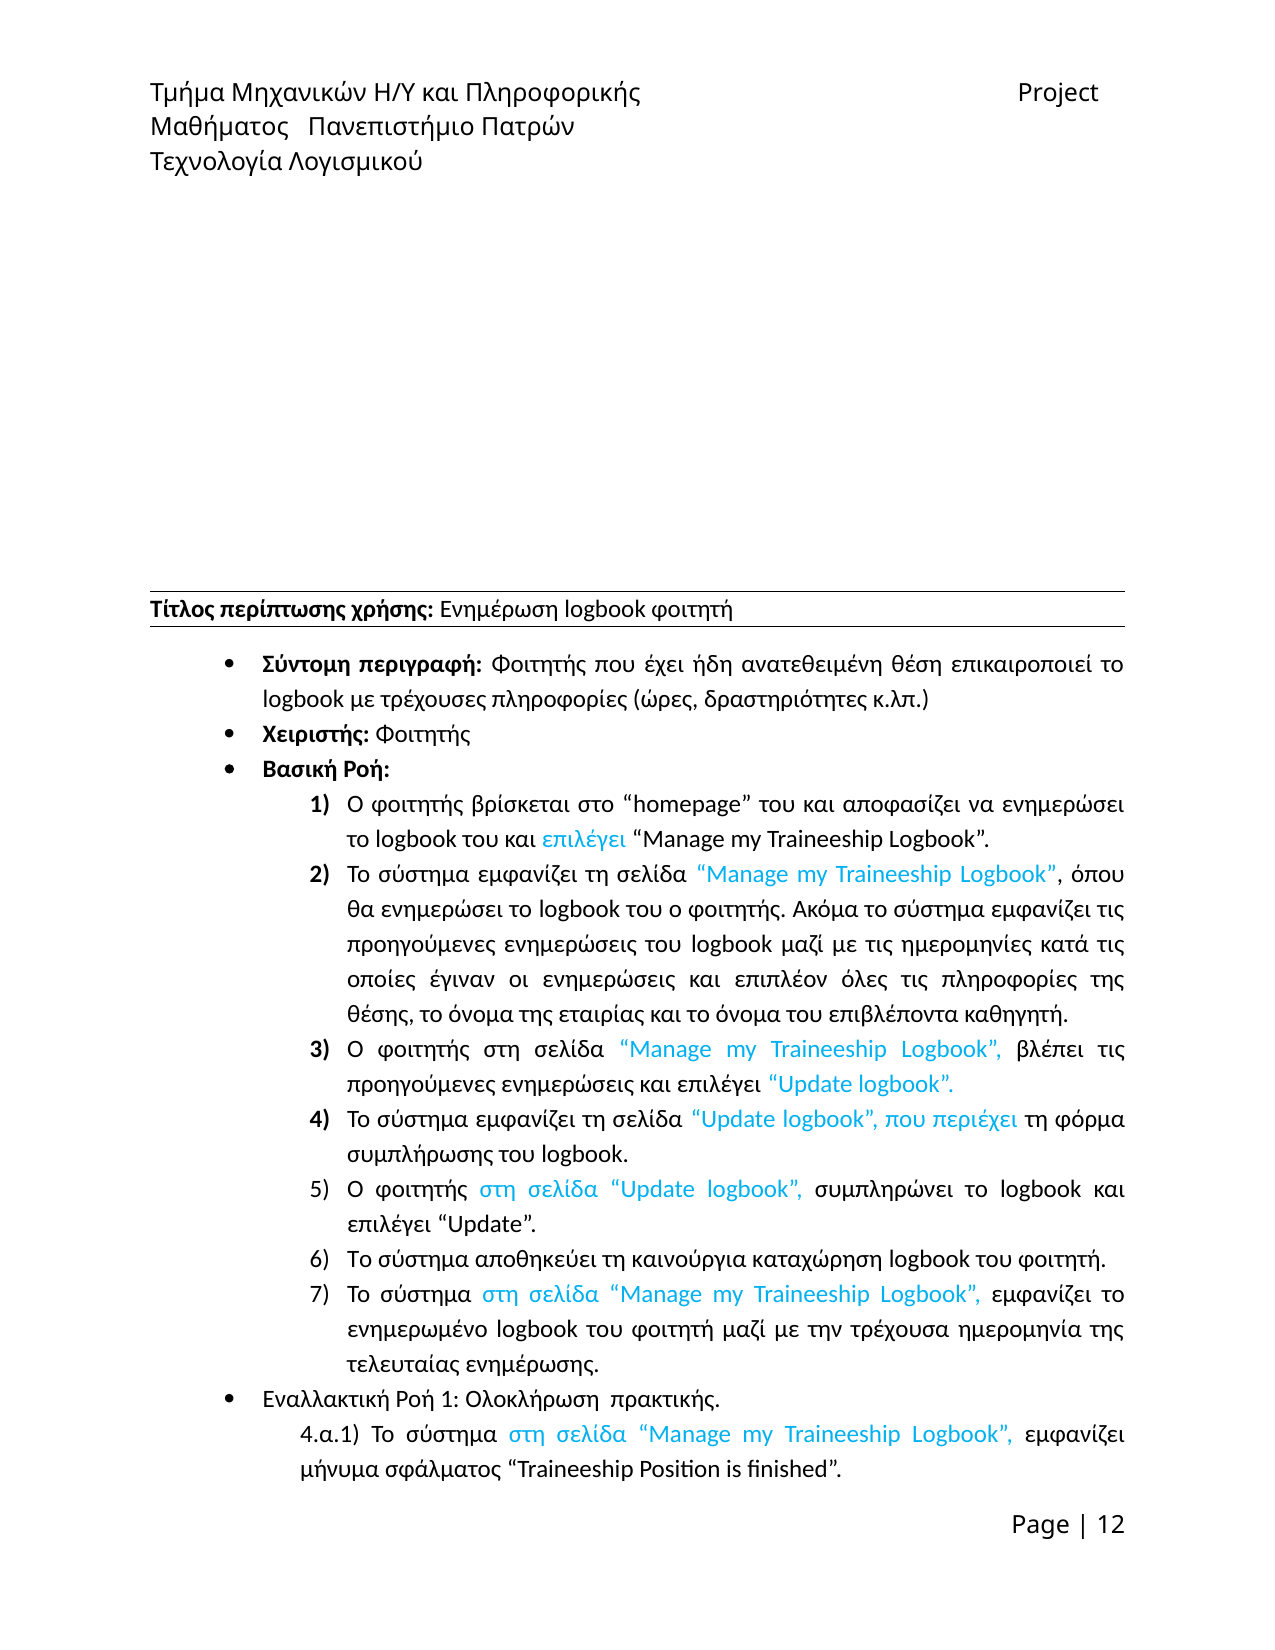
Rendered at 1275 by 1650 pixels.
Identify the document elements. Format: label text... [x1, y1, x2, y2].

list Το σύστημα εμφανίζει τη σελίδα “Manage my Traineeship Logbook”, όπου θα ενημερώσει το logbook του ο φοιτητής. Ακόμα το σύστημα εμφανίζει τις προηγούμενες ενημερώσεις του logbook μαζί με τις ημερομηνίες κατά τις οποίες έγιναν οι ενημερώσεις και επιπλέον όλες τις πληροφορίες της θέσης, το όνομα της εταιρίας και το όνομα του επιβλέποντα καθηγητή. [309, 858, 1125, 1029]
list Βασική Ροή: [225, 753, 1125, 784]
list Το σύστημα αποθηκεύει τη καινούργια καταχώρηση logbook του φοιτητή. [309, 1243, 1125, 1274]
list Ο φοιτητής στη σελίδα “Update logbook”, συμπληρώνει το logbook και επιλέγει “Update”. [309, 1173, 1125, 1239]
text Τίτλος περίπτωσης χρήσης: Ενημέρωση logbook φοιτητή [150, 592, 1125, 626]
list Το σύστημα στη σελίδα “Manage my Traineeship Logbook”, εμφανίζει το ενημερωμένο logbook του φοιτητή μαζί με την τρέχουσα ημερομηνία της τελευταίας ενημέρωσης. [309, 1278, 1125, 1379]
list 4.α.1) Το σύστημα στη σελίδα “Manage my Traineeship Logbook”, εμφανίζει μήνυμα σφάλματος “Traineeship Position is finished”. [300, 1418, 1125, 1484]
list Το σύστημα εμφανίζει τη σελίδα “Update logbook”, που περιέχει τη φόρμα συμπλήρωσης του logbook. [309, 1103, 1125, 1169]
list Σύντομη περιγραφή: Φοιτητής που έχει ήδη ανατεθειμένη θέση επικαιροποιεί το logbook με τρέχουσες πληροφορίες (ώρες, δραστηριότητες κ.λπ.) [225, 648, 1125, 714]
list Ο φοιτητής στη σελίδα “Manage my Traineeship Logbook”, βλέπει τις προηγούμενες ενημερώσεις και επιλέγει “Update logbook”. [309, 1033, 1125, 1099]
list Ο φοιτητής βρίσκεται στο “homepage” του και αποφασίζει να ενημερώσει το logbook του και επιλέγει “Manage my Traineeship Logbook”. [309, 788, 1125, 854]
list Εναλλακτική Ροή 1: Ολοκλήρωση πρακτικής. [225, 1383, 1125, 1414]
list Χειριστής: Φοιτητής [225, 718, 1125, 749]
